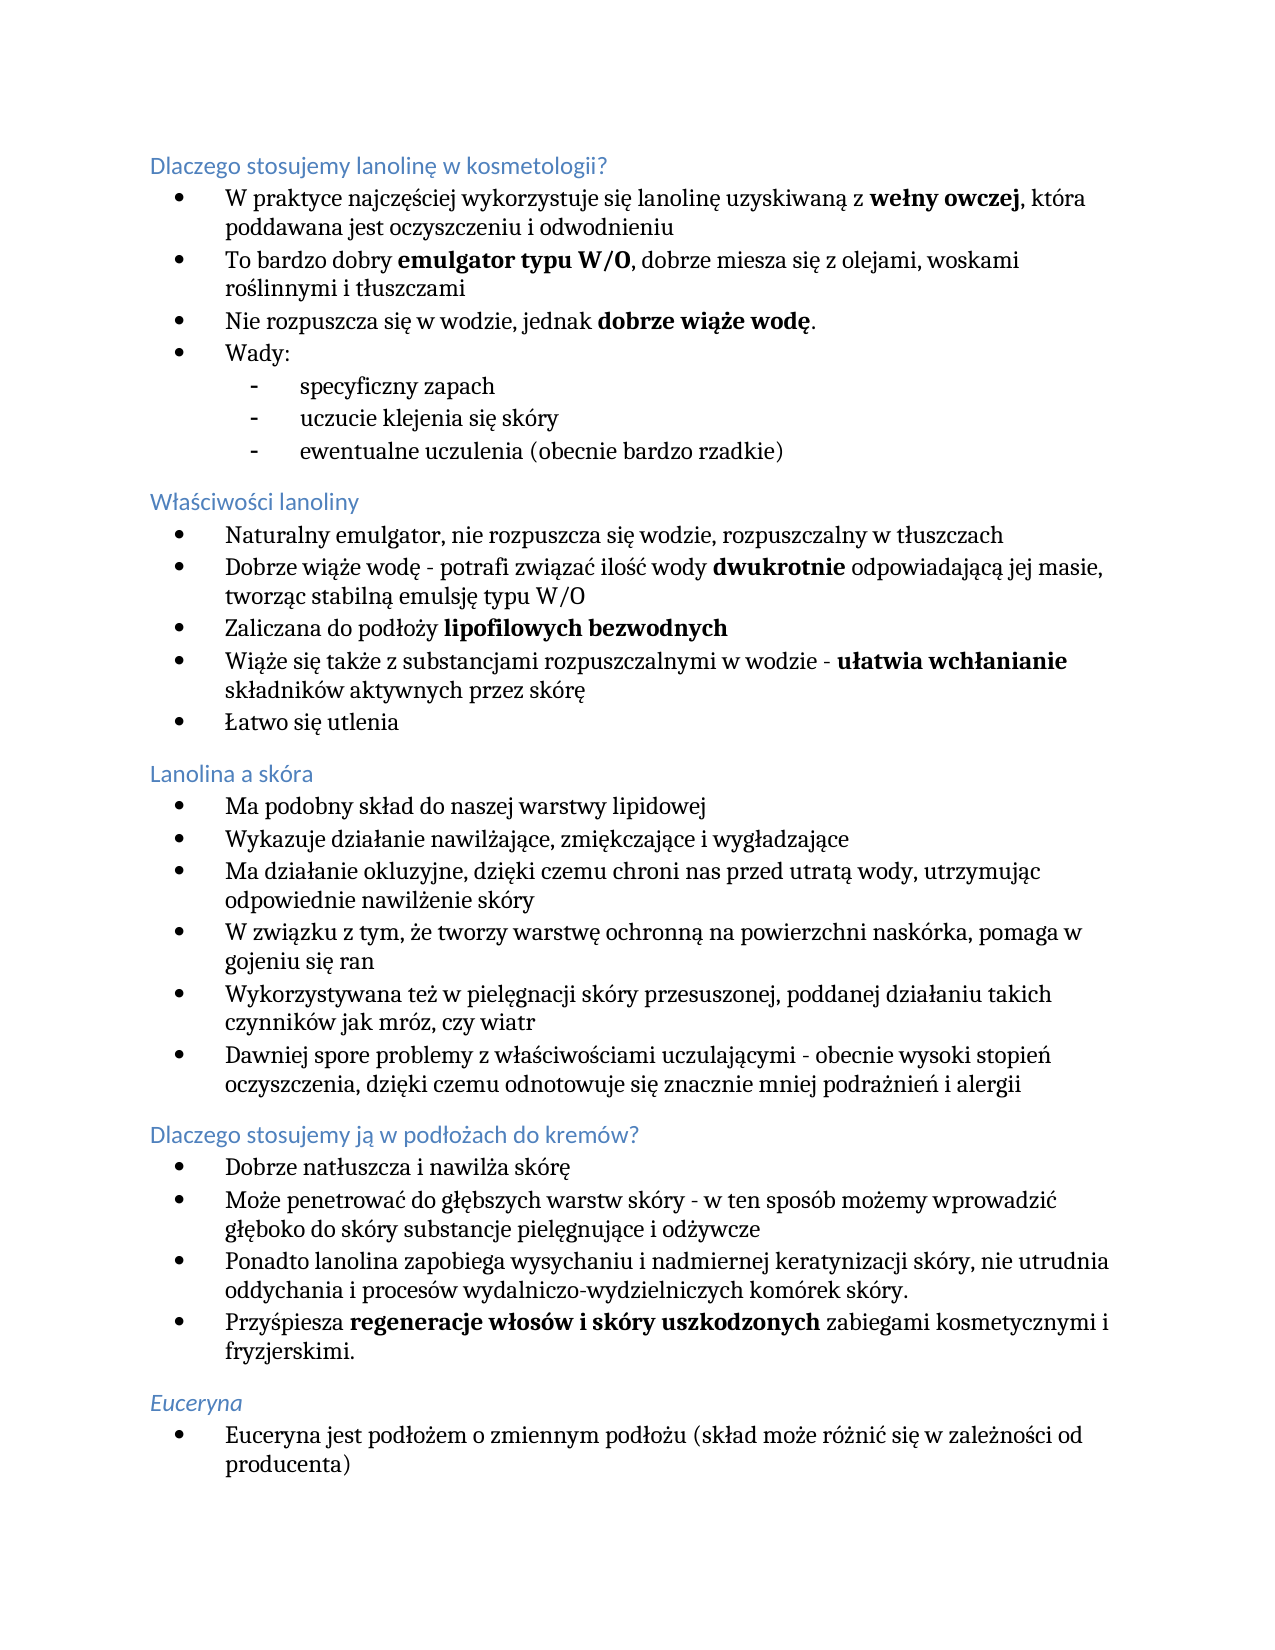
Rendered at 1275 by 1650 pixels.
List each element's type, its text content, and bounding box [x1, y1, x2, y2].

list Dobrze wiąże wodę - potrafi związać ilość wody dwukrotnie odpowiadającą jej masie, tworząc stabilną emulsję typu W/O [175, 553, 1125, 611]
list Naturalny emulgator, nie rozpuszcza się wodzie, rozpuszczalny w tłuszczach [175, 521, 1125, 549]
list W związku z tym, że tworzy warstwę ochronną na powierzchni naskórka, pomaga w gojeniu się ran [175, 918, 1125, 976]
list Dobrze natłuszcza i nawilża skórę [175, 1153, 1125, 1182]
list Wiąże się także z substancjami rozpuszczalnymi w wodzie - ułatwia wchłanianie składników aktywnych przez skórę [175, 647, 1125, 704]
subtitle Dlaczego stosujemy ją w podłożach do kremów? [150, 1119, 1125, 1149]
list Przyśpiesza regeneracje włosów i skóry uszkodzonych zabiegami kosmetycznymi i fryzjerskimi. [175, 1308, 1125, 1366]
subtitle Euceryna [150, 1387, 1125, 1417]
list ewentualne uczulenia (obecnie bardzo rzadkie) [250, 437, 1125, 466]
list Dawniej spore problemy z właściwościami uczulającymi - obecnie wysoki stopień oczyszczenia, dzięki czemu odnotowuje się znacznie mniej podrażnień i alergii [175, 1041, 1125, 1098]
list W praktyce najczęściej wykorzystuje się lanolinę uzyskiwaną z wełny owczej, która poddawana jest oczyszczeniu i odwodnieniu [175, 184, 1125, 242]
list Nie rozpuszcza się w wodzie, jednak dobrze wiąże wodę. [175, 307, 1125, 336]
list Ponadto lanolina zapobiega wysychaniu i nadmiernej keratynizacji skóry, nie utrudnia oddychania i procesów wydalniczo-wydzielniczych komórek skóry. [175, 1247, 1125, 1304]
subtitle Właściwości lanoliny [150, 486, 1125, 517]
list specyficzny zapach [250, 372, 1125, 401]
list To bardzo dobry emulgator typu W/O, dobrze miesza się z olejami, woskami roślinnymi i tłuszczami [175, 246, 1125, 303]
list Wady: [175, 339, 1125, 368]
subtitle Dlaczego stosujemy lanolinę w kosmetologii? [150, 150, 1125, 181]
subtitle Lanolina a skóra [150, 758, 1125, 788]
list uczucie klejenia się skóry [250, 404, 1125, 433]
list Euceryna jest podłożem o zmiennym podłożu (skład może różnić się w zależności od producenta) [175, 1421, 1125, 1478]
list Zaliczana do podłoży lipofilowych bezwodnych [175, 614, 1125, 643]
list Wykorzystywana też w pielęgnacji skóry przesuszonej, poddanej działaniu takich czynników jak mróz, czy wiatr [175, 979, 1125, 1037]
list Ma działanie okluzyjne, dzięki czemu chroni nas przed utratą wody, utrzymując odpowiednie nawilżenie skóry [175, 857, 1125, 914]
list Łatwo się utlenia [175, 708, 1125, 737]
list Może penetrować do głębszych warstw skóry - w ten sposób możemy wprowadzić głęboko do skóry substancje pielęgnujące i odżywcze [175, 1186, 1125, 1243]
list Ma podobny skład do naszej warstwy lipidowej [175, 792, 1125, 821]
list Wykazuje działanie nawilżające, zmiękczające i wygładzające [175, 824, 1125, 853]
